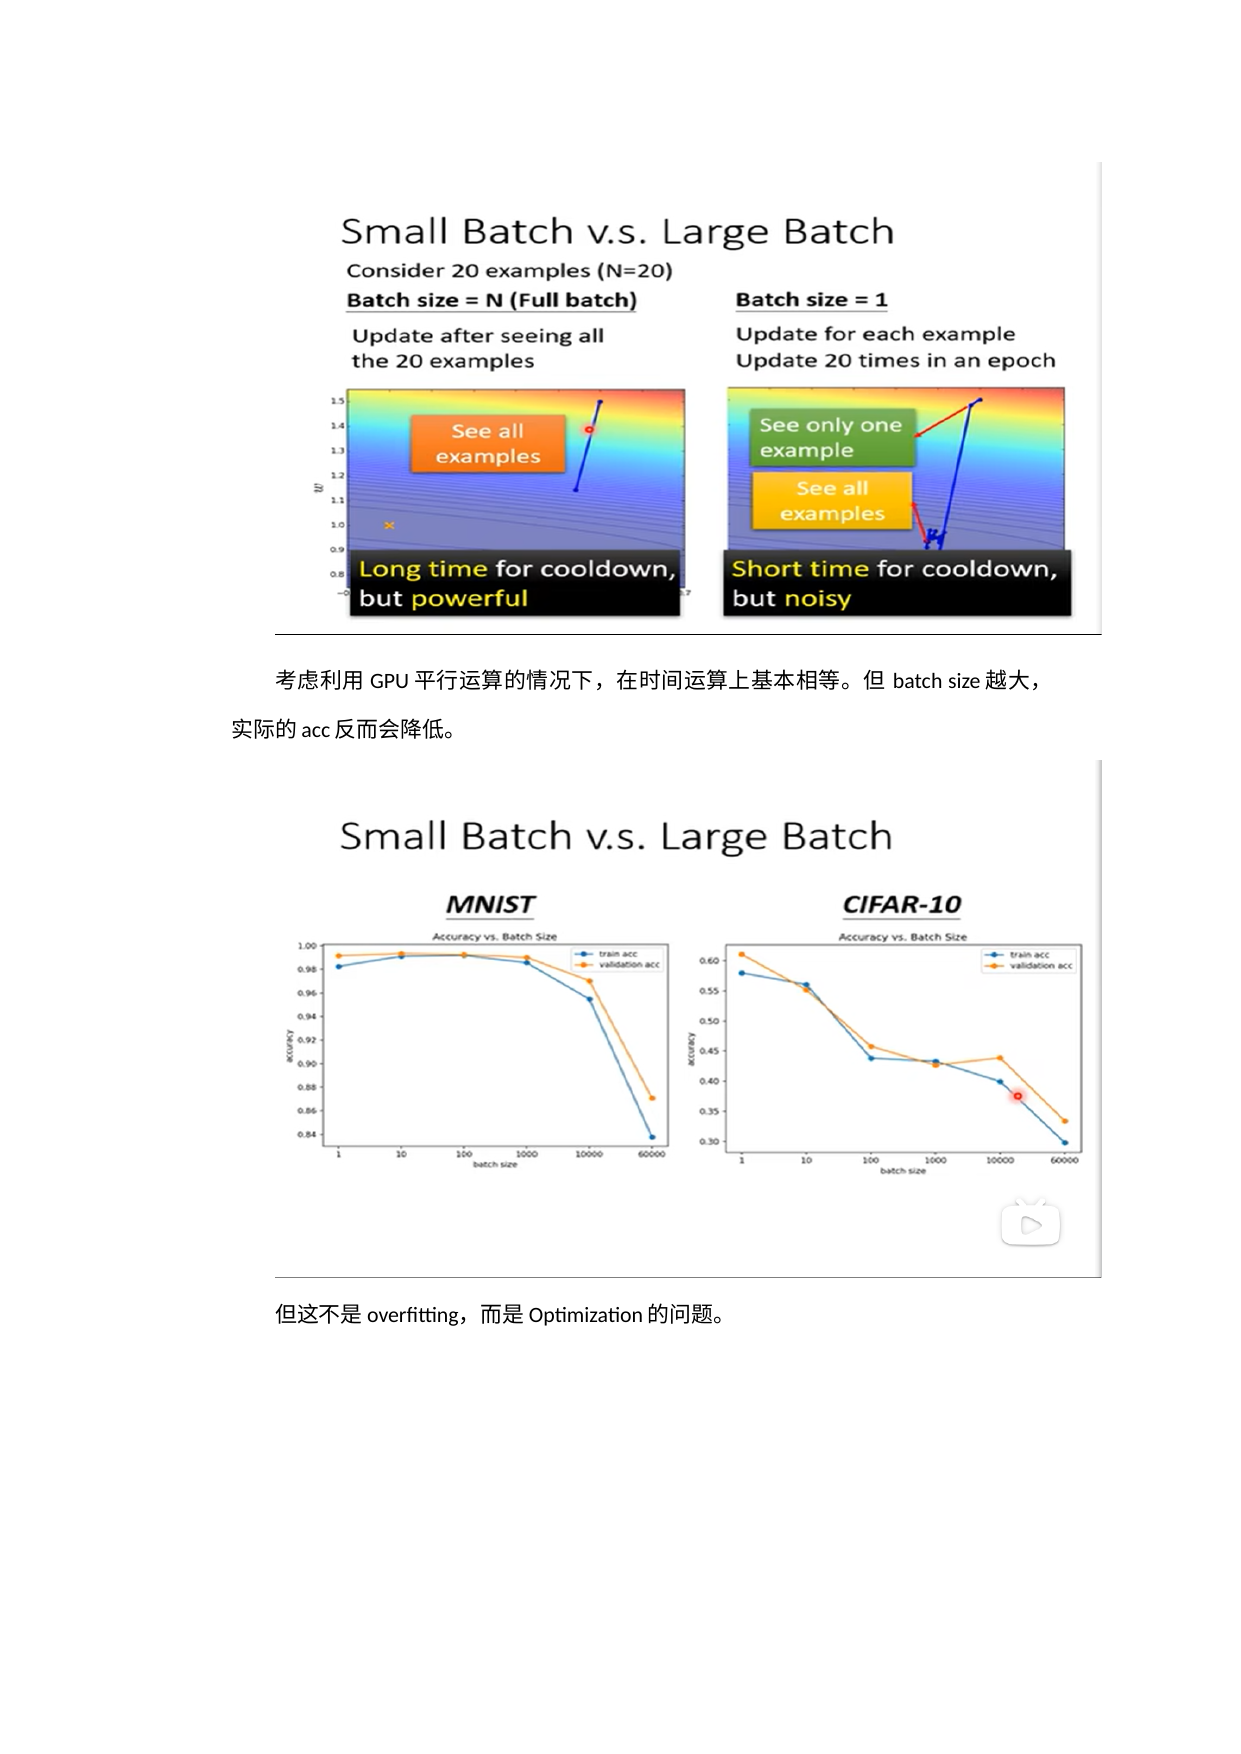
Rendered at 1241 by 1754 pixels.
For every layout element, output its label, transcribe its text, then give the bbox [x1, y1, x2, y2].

picture [275, 162, 1102, 635]
text 考虑利用GPU平行运算的情况下，在时间运算上基本相等。但batch size越大，实际的acc反而会降低。 [231, 663, 1053, 744]
picture [275, 760, 1102, 1278]
